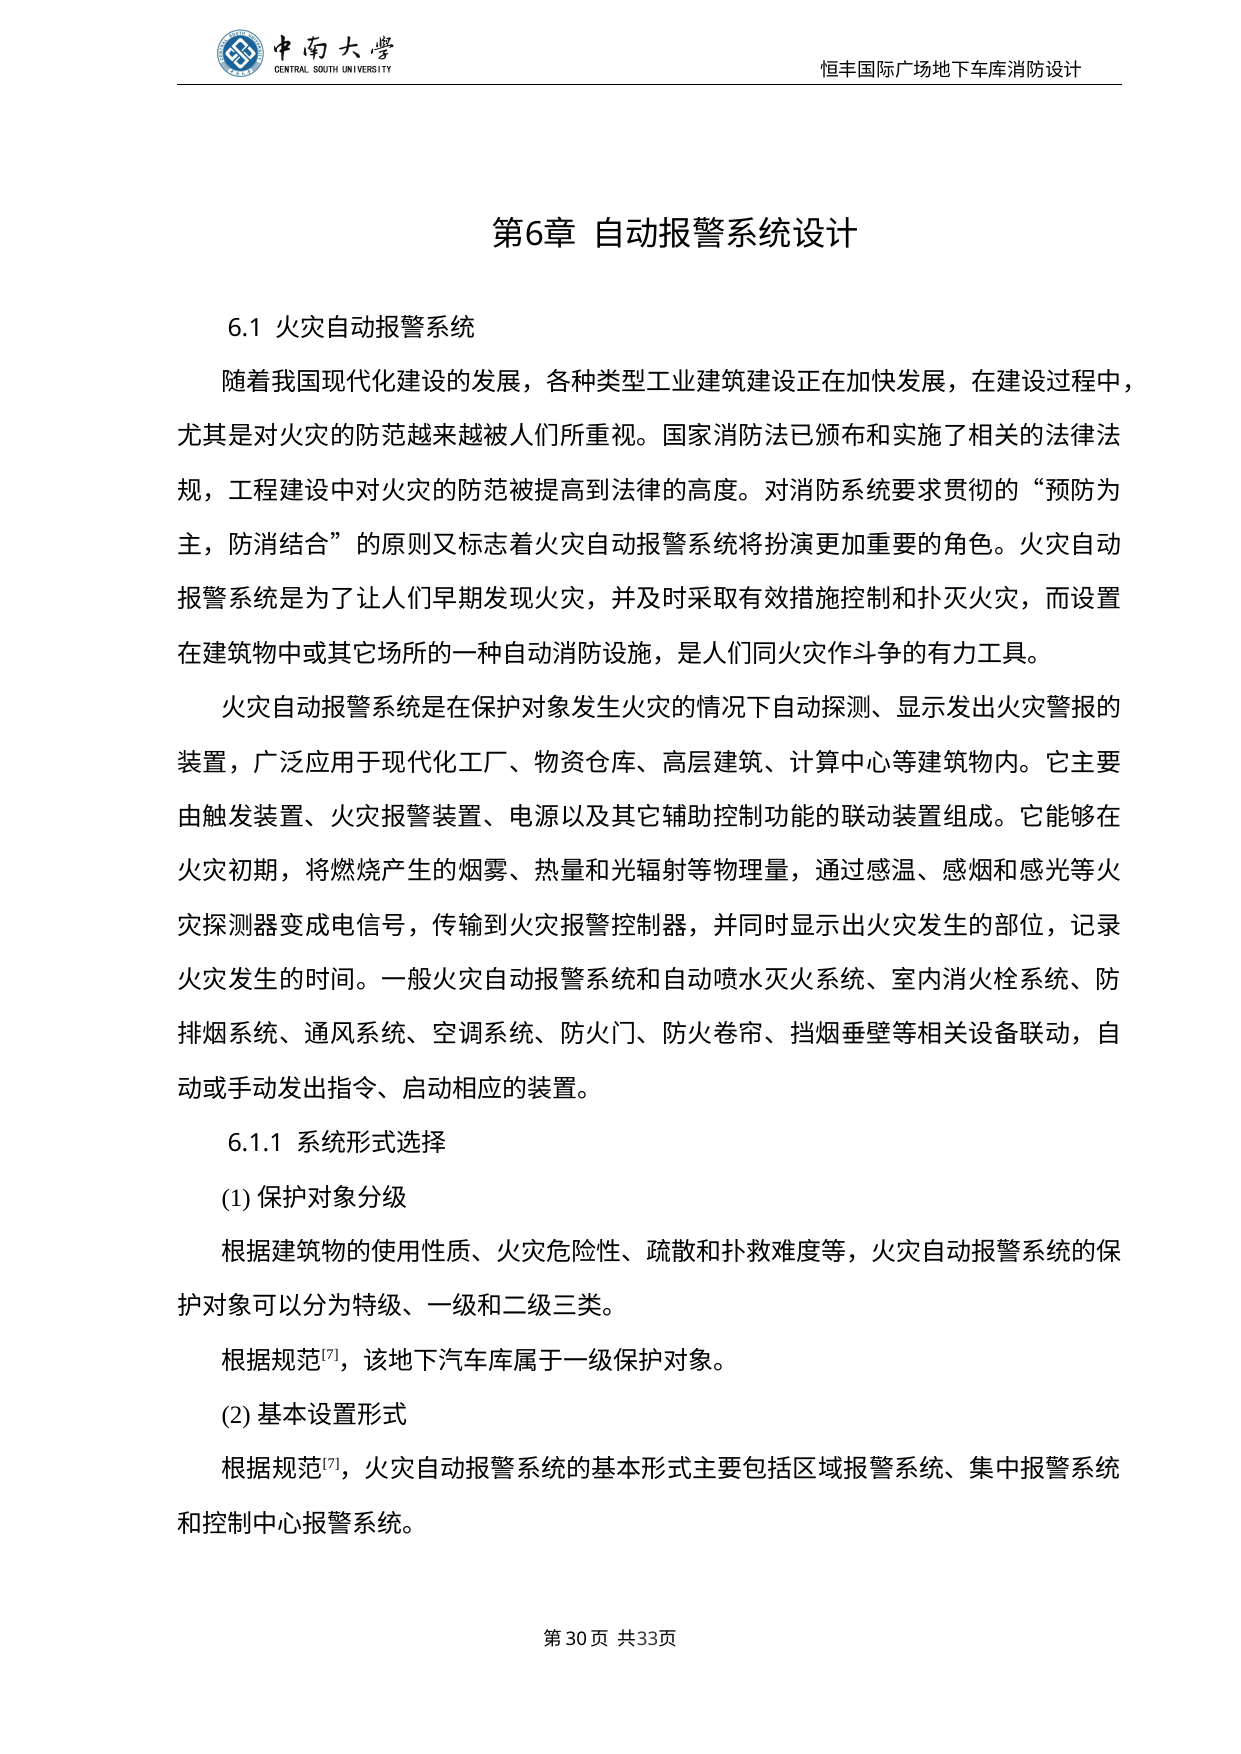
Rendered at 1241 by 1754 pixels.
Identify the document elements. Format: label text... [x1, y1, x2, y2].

text (1) 保护对象分级 [177, 1177, 1122, 1213]
text (2) 基本设置形式 [177, 1394, 1122, 1431]
text 根据规范[7]，火灾自动报警系统的基本形式主要包括区域报警系统、集中报警系统和控制中心报警系统。 [177, 1449, 1122, 1539]
picture [217, 29, 397, 77]
text 火灾自动报警系统是在保护对象发生火灾的情况下自动探测、显示发出火灾警报的装置，广泛应用于现代化工厂、物资仓库、高层建筑、计算中心等建筑物内。它主要由触发装置、火灾报警装置、电源以及其它辅助控制功能的联动装置组成。它能够在火灾初期，将燃烧产生的烟雾、热量和光辐射等物理量，通过感温、感烟和感光等火灾探测器变成电信号，传输到火灾报警控制器，并同时显示出火灾发生的部位，记录火灾发生的时间。一般火灾自动报警系统和自动喷水灭火系统、室内消火栓系统、防排烟系统、通风系统、空调系统、防火门、防火卷帘、挡烟垂壁等相关设备联动，自动或手动发出指令、启动相应的装置。 [177, 688, 1122, 1104]
text 根据建筑物的使用性质、火灾危险性、疏散和扑救难度等，火灾自动报警系统的保护对象可以分为特级、一级和二级三类。 [177, 1231, 1122, 1322]
subtitle 系统形式选择 [177, 1123, 1122, 1159]
subtitle 自动报警系统设计 [177, 207, 1122, 255]
subtitle 火灾自动报警系统 [177, 307, 1122, 343]
text 根据规范[7]，该地下汽车库属于一级保护对象。 [177, 1340, 1122, 1376]
text 随着我国现代化建设的发展，各种类型工业建筑建设正在加快发展，在建设过程中，尤其是对火灾的防范越来越被人们所重视。国家消防法已颁布和实施了相关的法律法规，工程建设中对火灾的防范被提高到法律的高度。对消防系统要求贯彻的“预防为主，防消结合”的原则又标志着火灾自动报警系统将扮演更加重要的角色。火灾自动报警系统是为了让人们早期发现火灾，并及时采取有效措施控制和扑灭火灾，而设置在建筑物中或其它场所的一种自动消防设施，是人们同火灾作斗争的有力工具。 [177, 361, 1122, 669]
